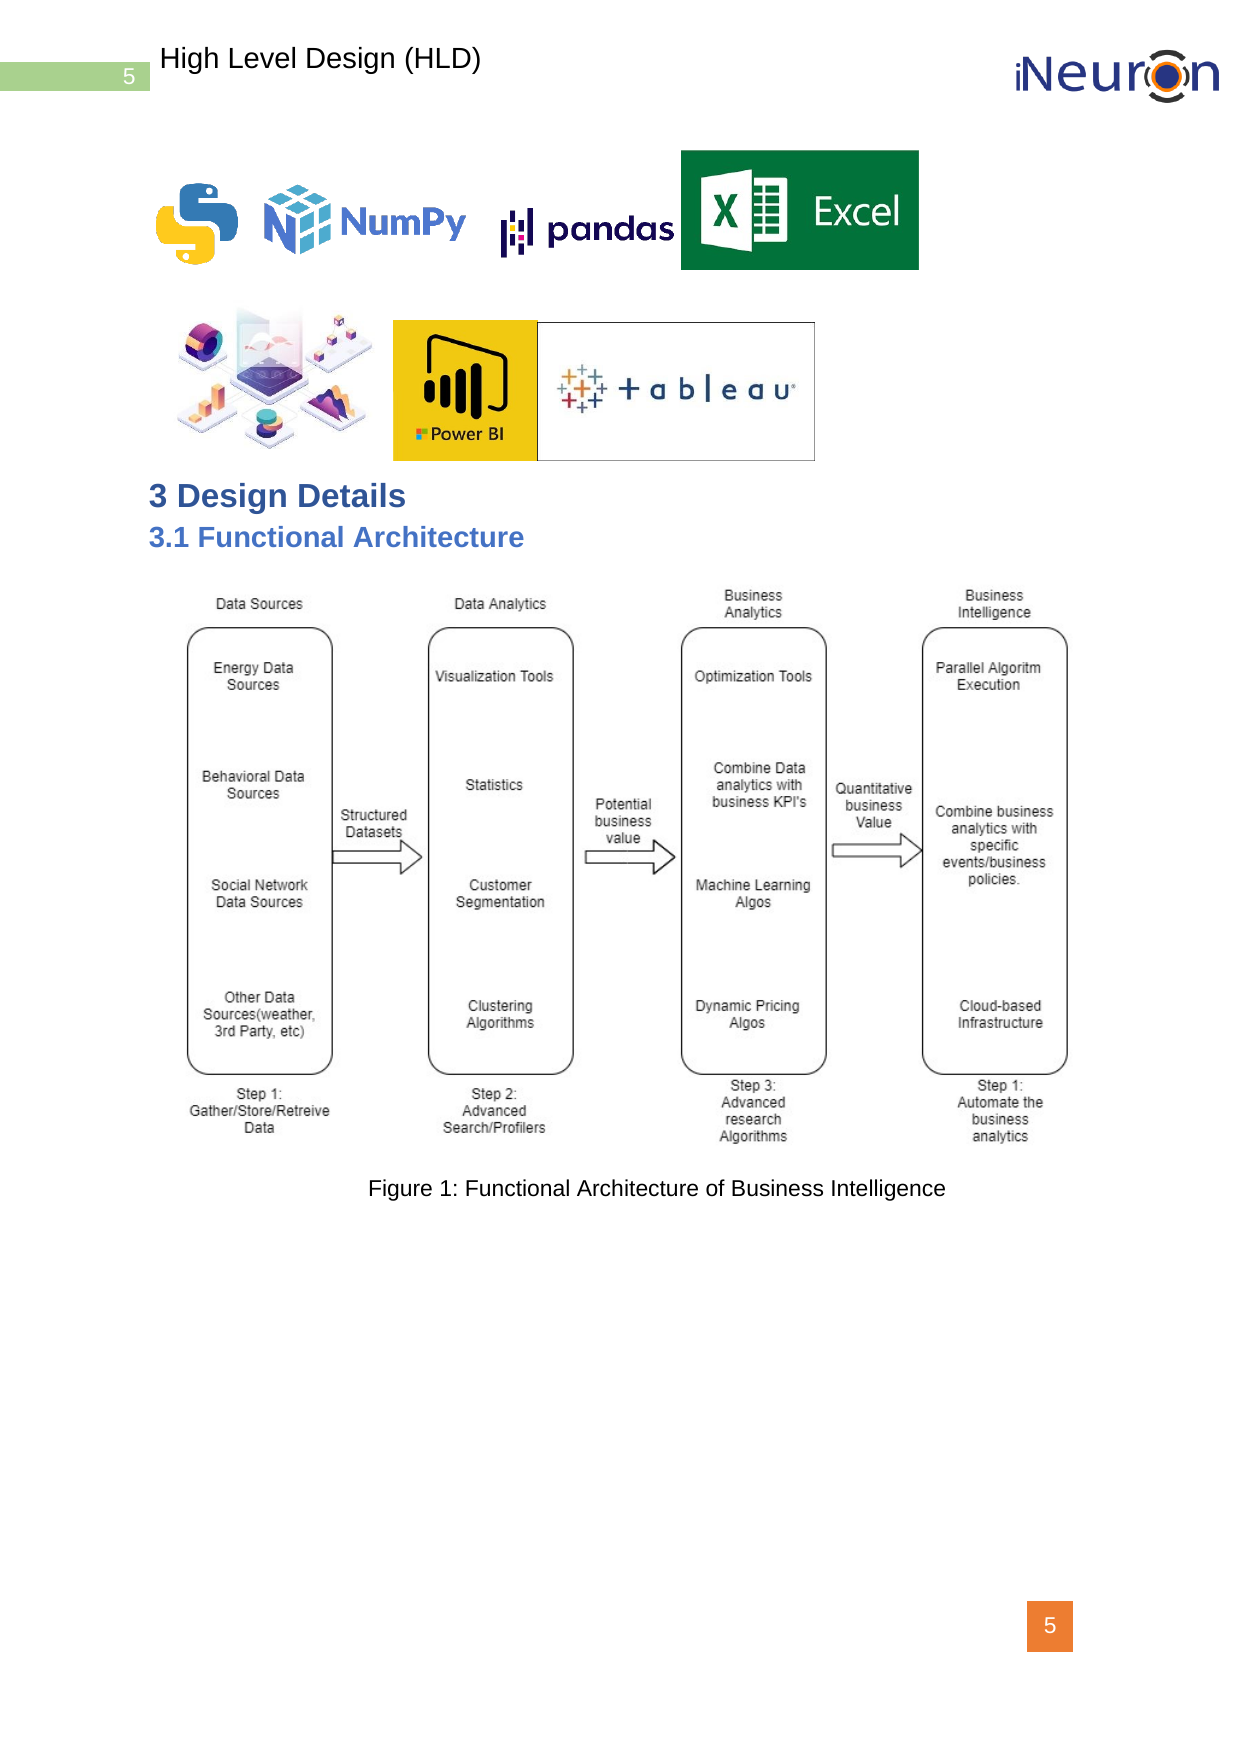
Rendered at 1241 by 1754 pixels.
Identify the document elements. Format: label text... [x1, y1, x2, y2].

picture [156, 289, 388, 459]
picture [393, 320, 815, 461]
picture [157, 556, 1098, 1174]
picture [492, 150, 919, 270]
subtitle Design Details [148, 476, 1121, 514]
text Figure 1: Functional Architecture of Business Intelligence [368, 1175, 1091, 1202]
picture [150, 178, 243, 269]
picture [1013, 41, 1223, 105]
picture [250, 168, 480, 270]
subtitle Functional Architecture [148, 521, 1121, 554]
